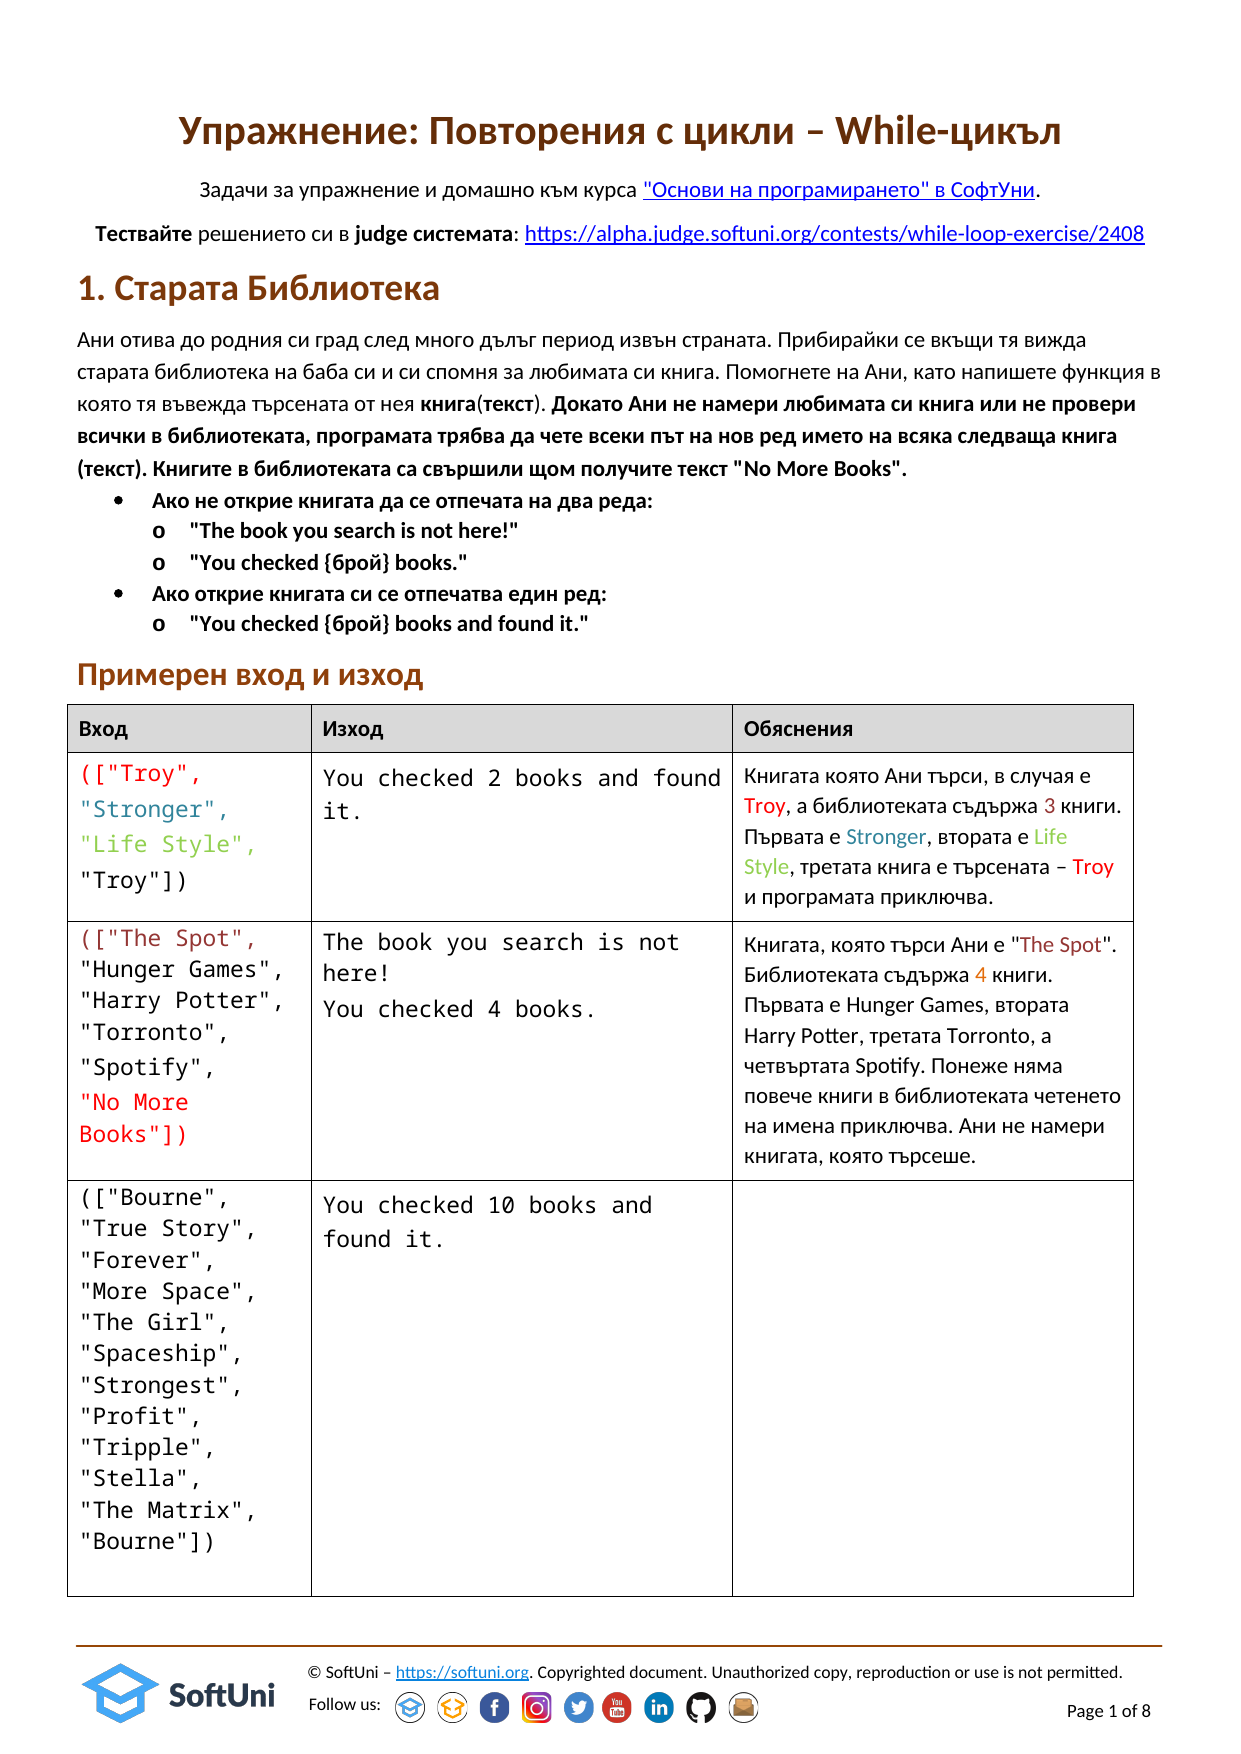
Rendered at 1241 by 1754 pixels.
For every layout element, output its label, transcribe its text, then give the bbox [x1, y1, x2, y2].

table_header Обяснения [733, 705, 1133, 752]
picture [75, 1658, 281, 1729]
picture [395, 1692, 425, 1723]
table_cell The book you search is not here! You checked 4 books. [312, 922, 732, 1180]
subtitle Примерен вход и изход [77, 653, 1163, 694]
list Ани отива до родния си град след много дълъг период извън страната. Прибирайки се вкъщи тя вижда старата библиотека на баба си и си спомня за любимата си книга. Помогнете на Ани, като напишете функция в която тя въвежда търсената от нея книга(текст). Докато Ани не намери любимата си книга или не провери всички в библиотеката, програмата трябва да чете всеки път на нов ред името на всяка следваща книга (текст). Книгите в библиотеката са свършили щом получите текст "No More Books". [77, 325, 1163, 482]
text Задачи за упражнение и домашно към курса "Основи на програмирането" в СофтУни. [77, 175, 1163, 203]
text Упражнение: Повторения с цикли – While-цикъл [77, 104, 1163, 154]
picture [437, 1692, 468, 1723]
picture [564, 1692, 594, 1723]
list "You checked {брой} books." [152, 548, 1163, 577]
list "The book you search is not here!" [152, 516, 1163, 545]
picture [658, 1705, 667, 1714]
table_cell [733, 1181, 1133, 1596]
table_cell (["Troy", "Stronger", "Life Style", "Troy"]) [68, 753, 311, 921]
table_cell (["The Spot", "Hunger Games", "Harry Potter", "Torronto", "Spotify", "No More Books"]) [68, 922, 311, 1180]
picture [644, 1692, 653, 1701]
list Ако открие книгата си се отпечатва един ред: [114, 579, 1163, 607]
picture [665, 1714, 674, 1723]
subtitle Старата Библиотека [77, 264, 1163, 310]
table_cell You checked 10 books and found it. [312, 1181, 732, 1596]
table_cell Книгата, която търси Ани е "The Spot". Библиотеката съдържа 4 книги. Първата е Hunger Games, втората Harry Potter, третата Torronto, а четвъртата Spotify. Понеже няма повече книги в библиотеката четенето на имена приключва. Ани не намери книгата, която търсеше. [733, 922, 1133, 1180]
list "You checked {брой} books and found it." [152, 609, 1163, 638]
table_header Изход [312, 705, 732, 752]
table_cell (["Bourne", "True Story", "Forever", "More Space", "The Girl", "Spaceship", "Strongest", "Profit", "Tripple", "Stella", "The Matrix", "Bourne"]) [68, 1181, 311, 1596]
picture [665, 1692, 674, 1701]
picture [479, 1692, 510, 1723]
picture [602, 1692, 632, 1723]
picture [644, 1714, 653, 1723]
list Ако не открие книгата да се отпечата на два реда: [114, 486, 1163, 514]
picture [686, 1692, 716, 1723]
table_cell You checked 2 books and found it. [312, 753, 732, 921]
picture [522, 1692, 552, 1723]
text Тествайте решението си в judge системата: https://alpha.judge.softuni.org/contests/while-loop-exercise/2408 [77, 219, 1163, 247]
table_header Вход [68, 705, 311, 752]
picture [728, 1692, 759, 1723]
table_cell Книгата която Ани търси, в случая е Troy, а библиотеката съдържа 3 книги. Първата е Stronger, втората е Life Style, третата книга е търсената – Troy и програмата приключва. [733, 753, 1133, 921]
